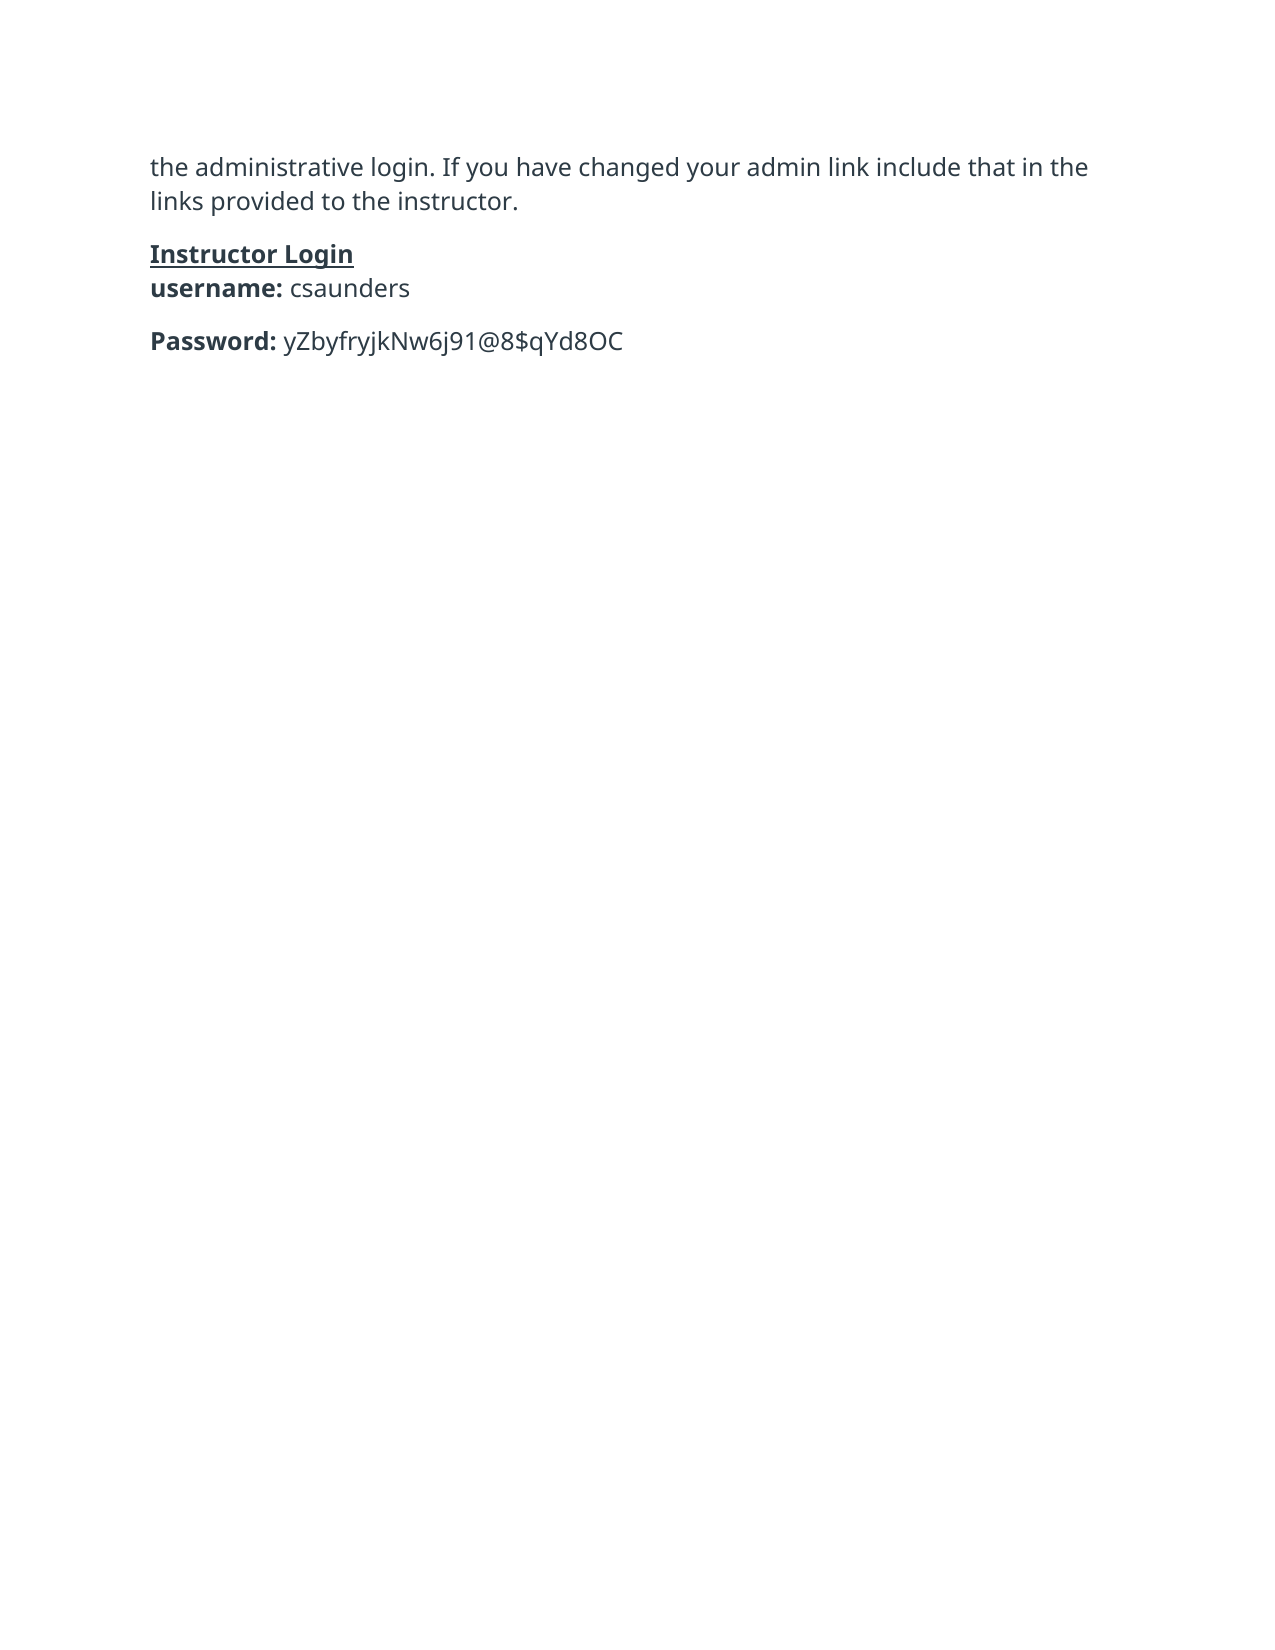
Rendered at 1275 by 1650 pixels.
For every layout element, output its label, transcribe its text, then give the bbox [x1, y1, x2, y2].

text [150, 150, 1125, 218]
text Password: yZbyfryjkNw6j91@8$qYd8OC [150, 324, 1125, 358]
text Instructor Login username: csaunders [150, 237, 1125, 305]
